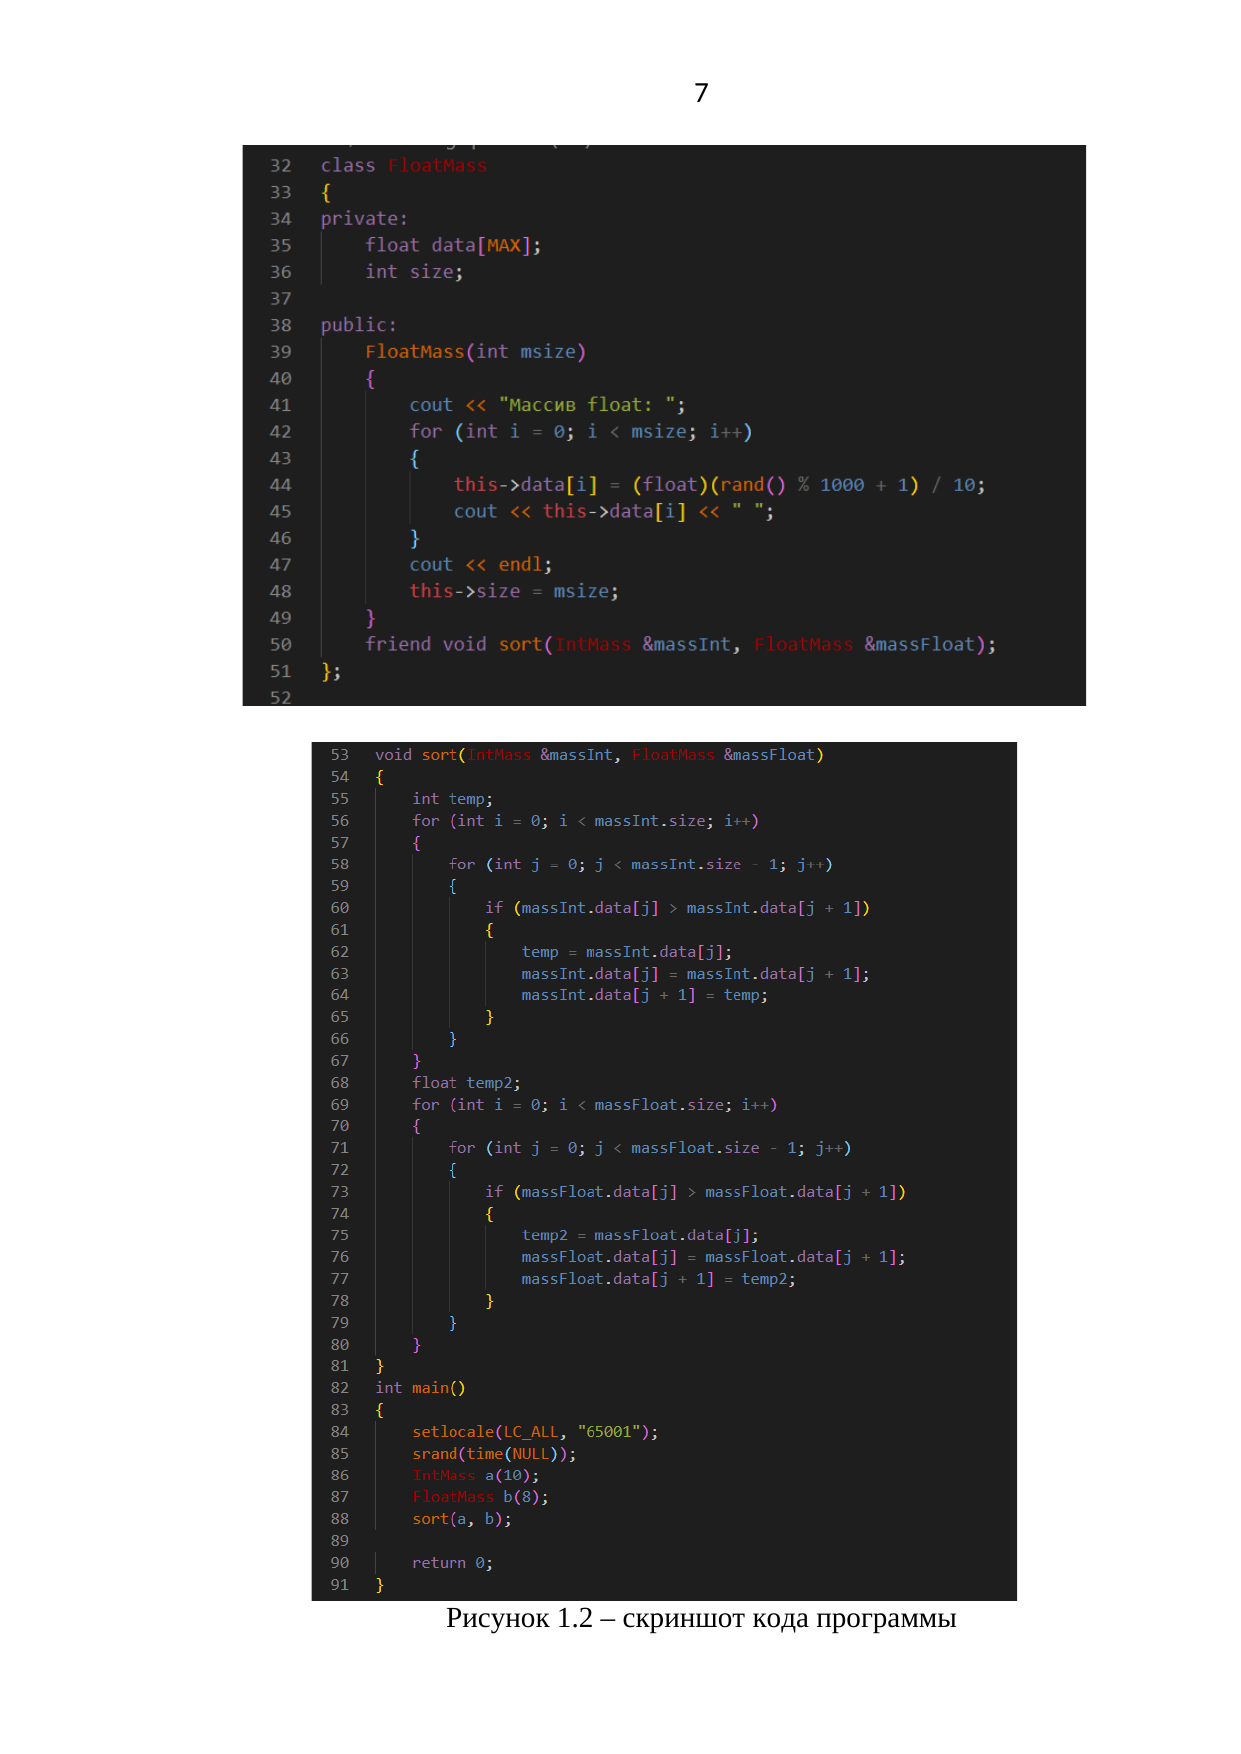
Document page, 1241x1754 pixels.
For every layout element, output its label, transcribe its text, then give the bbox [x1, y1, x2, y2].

picture [311, 742, 1018, 1601]
picture [242, 145, 1087, 706]
